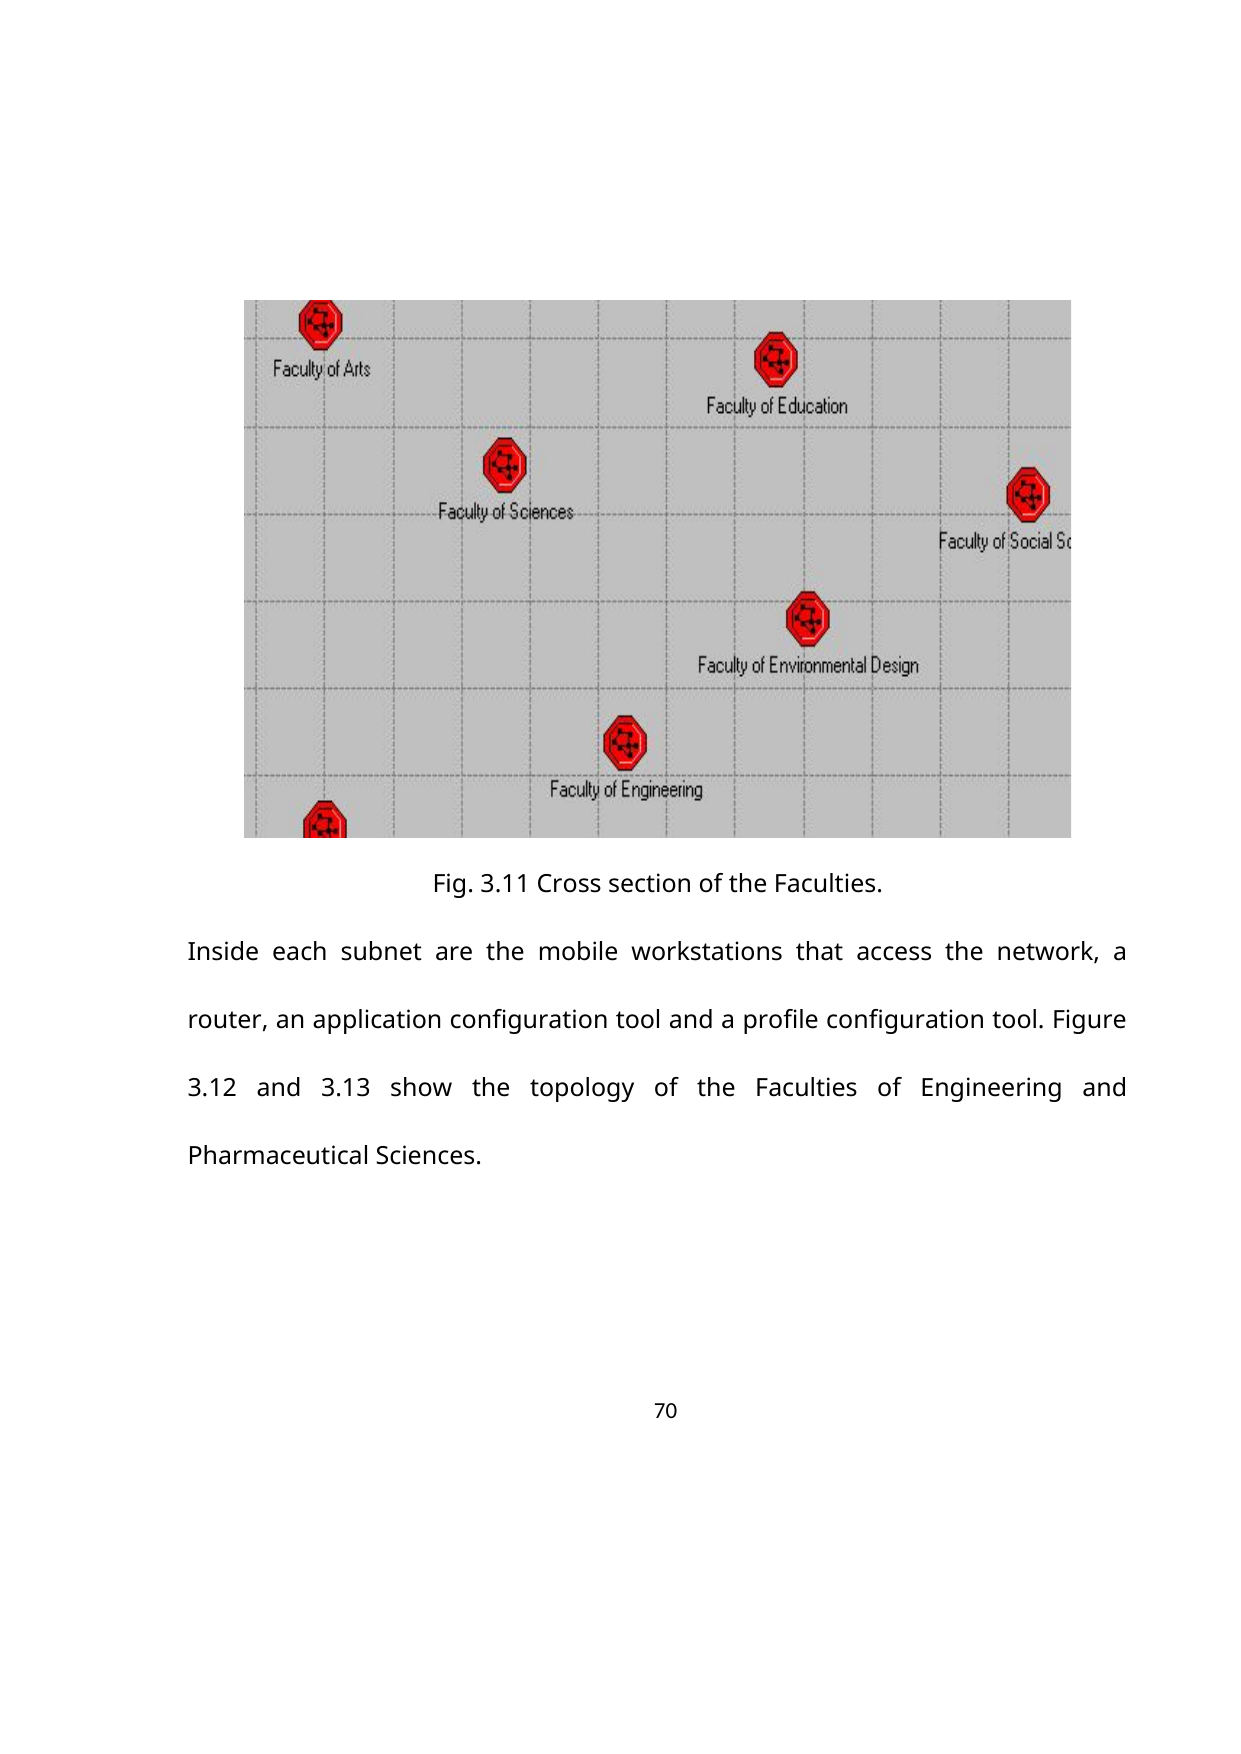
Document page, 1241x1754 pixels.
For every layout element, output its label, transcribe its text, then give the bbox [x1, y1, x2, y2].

text Fig. 3.11 Cross section of the Faculties. [187, 866, 1128, 899]
text Inside each subnet are the mobile workstations that access the network, a router, an application configuration tool and a profile configuration tool. Figure 3.12 and 3.13 show the topology of the Faculties of Engineering and Pharmaceutical Sciences. [187, 934, 1128, 1172]
picture [244, 300, 1072, 838]
